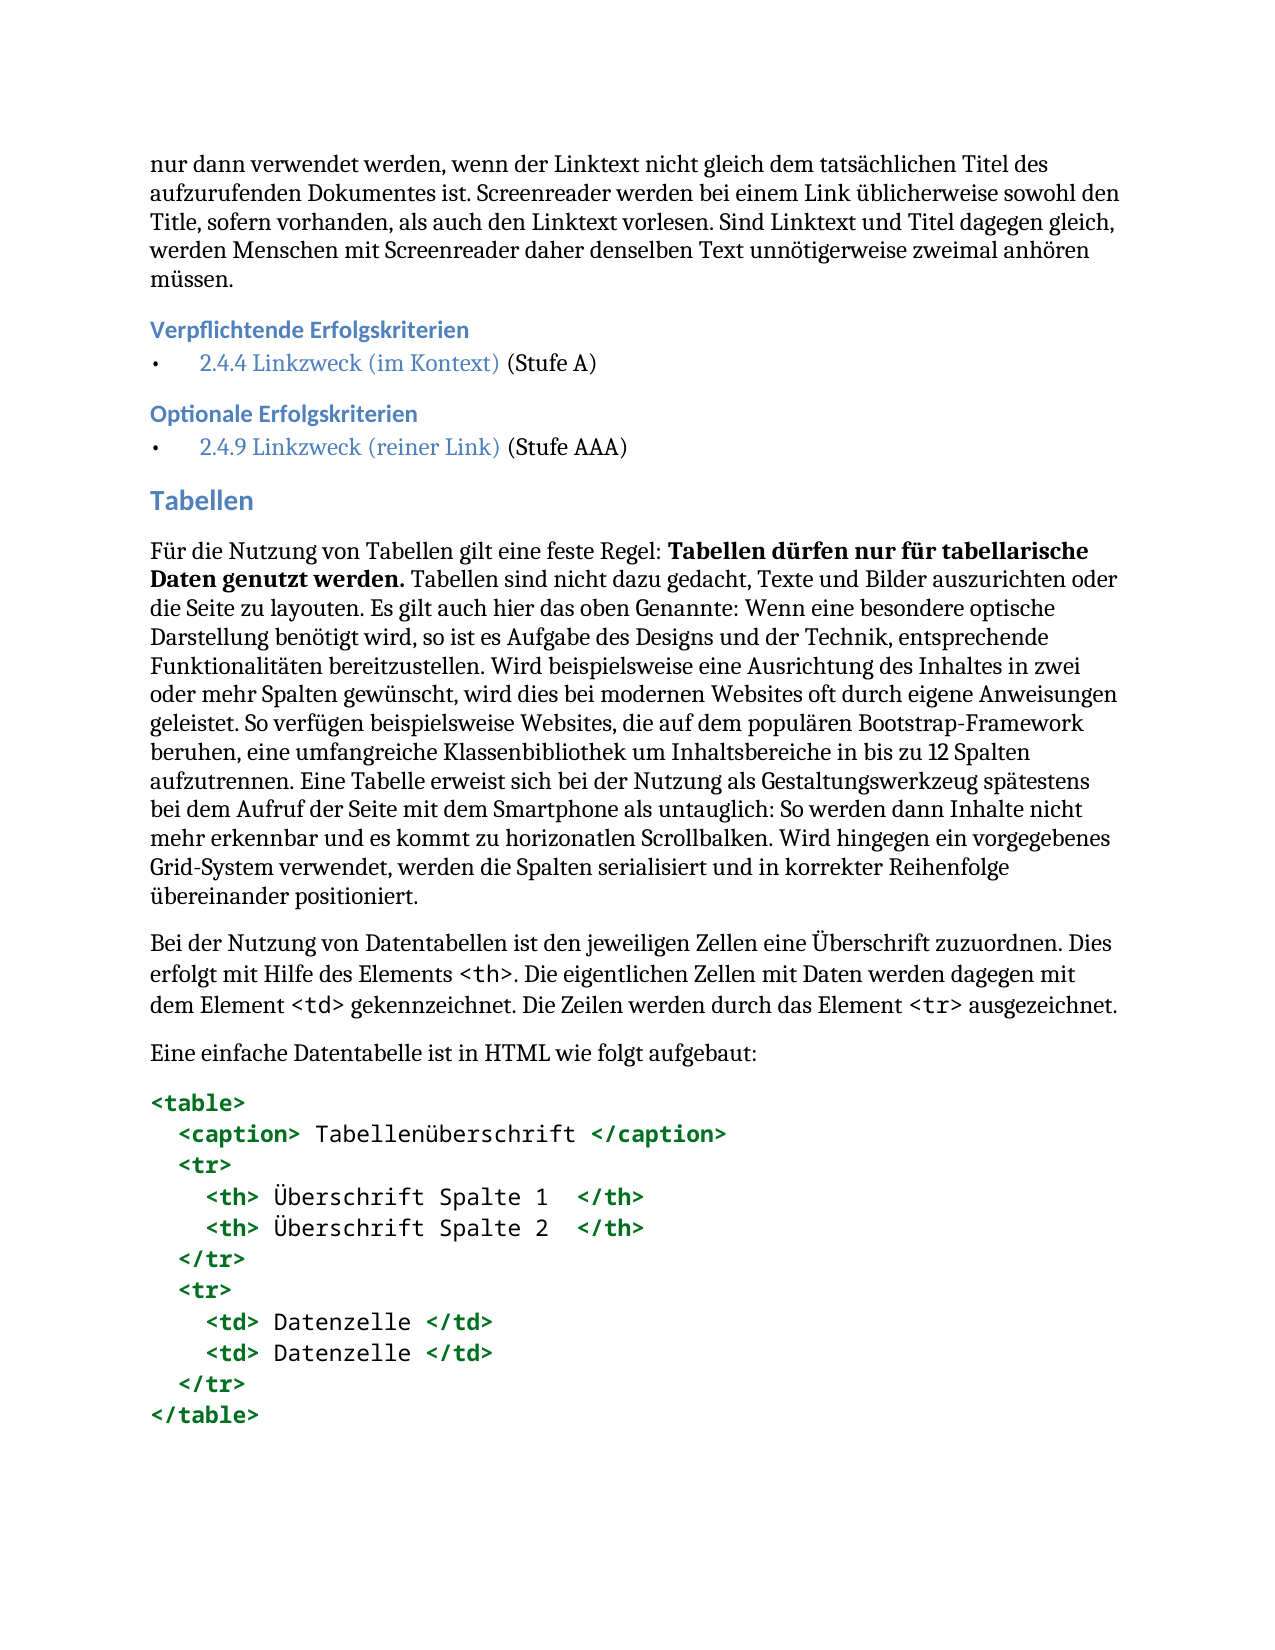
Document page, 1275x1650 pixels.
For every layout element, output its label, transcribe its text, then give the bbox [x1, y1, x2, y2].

list 2.4.4 Linkzweck (im Kontext) (Stufe A) [150, 349, 1125, 378]
subtitle Tabellen [150, 482, 1125, 518]
text Für die Nutzung von Tabellen gilt eine feste Regel: Tabellen dürfen nur für tabellarische Daten genutzt werden. Tabellen sind nicht dazu gedacht, Texte und Bilder auszurichten oder die Seite zu layouten. Es gilt auch hier das oben Genannte: Wenn eine besondere optische Darstellung benötigt wird, so ist es Aufgabe des Designs und der Technik, entsprechende Funktionalitäten bereitzustellen. Wird beispielsweise eine Ausrichtung des Inhaltes in zwei oder mehr Spalten gewünscht, wird dies bei modernen Websites oft durch eigene Anweisungen geleistet. So verfügen beispielsweise Websites, die auf dem populären Bootstrap-Framework beruhen, eine umfangreiche Klassenbibliothek um Inhaltsbereiche in bis zu 12 Spalten aufzutrennen. Eine Tabelle erweist sich bei der Nutzung als Gestaltungswerkzeug spätestens bei dem Aufruf der Seite mit dem Smartphone als untauglich: So werden dann Inhalte nicht mehr erkennbar und es kommt zu horizonatlen Scrollbalken. Wird hingegen ein vorgegebenes Grid-System verwendet, werden die Spalten serialisiert und in korrekter Reihenfolge übereinander positioniert. [150, 537, 1125, 910]
text <table> <caption> Tabellenüberschrift </caption> <tr> <th> Überschrift Spalte 1 </th> <th> Überschrift Spalte 2 </th> </tr> <tr> <td> Datenzelle </td> <td> Datenzelle </td> </tr> </table> [150, 1087, 1125, 1430]
subtitle Verpflichtende Erfolgskriterien [150, 314, 1125, 345]
subtitle Optionale Erfolgskriterien [150, 398, 1125, 429]
list 2.4.9 Linkzweck (reiner Link) (Stufe AAA) [150, 433, 1125, 461]
text Eine einfache Datentabelle ist in HTML wie folgt aufgebaut: [150, 1039, 1125, 1068]
text Bei der Nutzung von Datentabellen ist den jeweiligen Zellen eine Überschrift zuzuordnen. Dies erfolgt mit Hilfe des Elements <th>. Die eigentlichen Zellen mit Daten werden dagegen mit dem Element <td> gekennzeichnet. Die Zeilen werden durch das Element <tr> ausgezeichnet. [150, 929, 1125, 1020]
